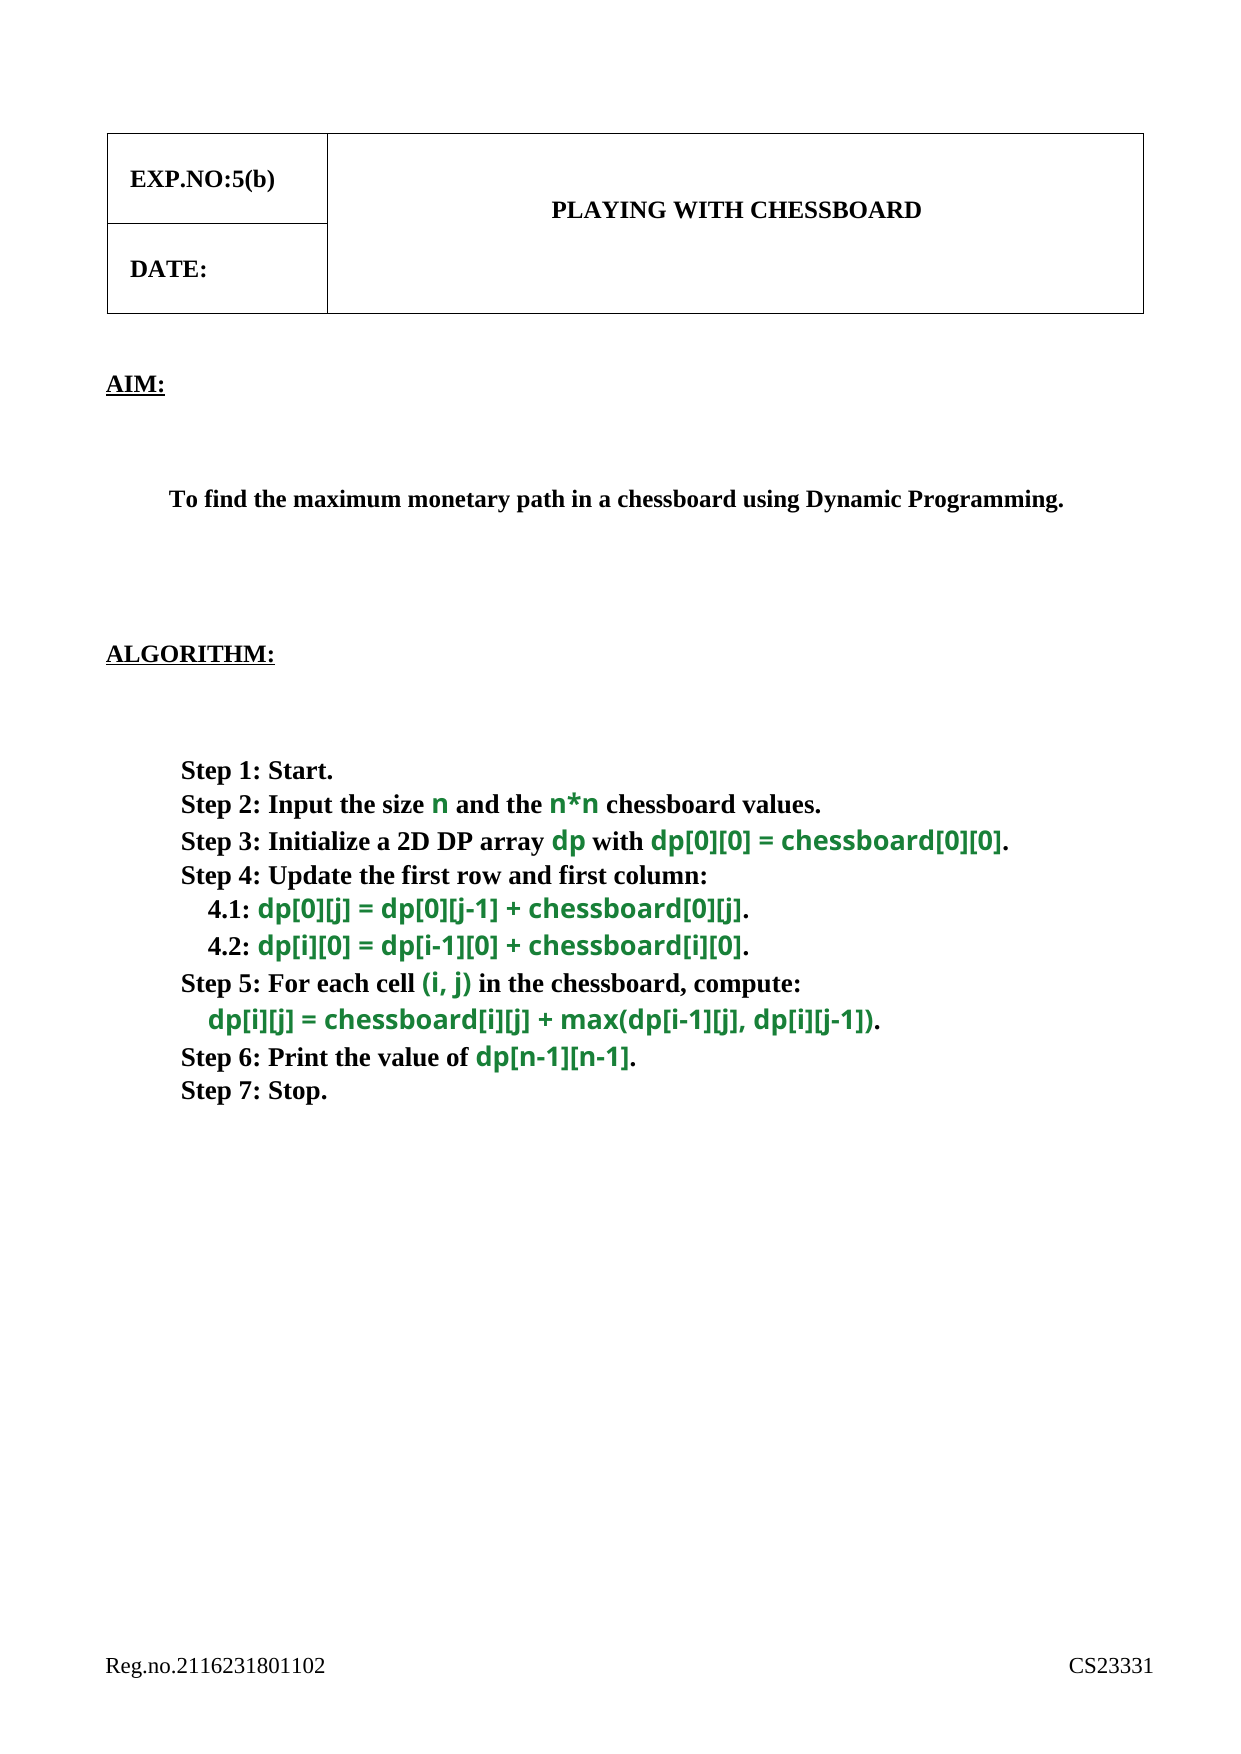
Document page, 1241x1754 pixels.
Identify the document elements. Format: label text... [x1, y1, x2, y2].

text Step 6: Print the value of dp[n-1][n-1]. [181, 1037, 1155, 1074]
text 4.1: dp[0][j] = dp[0][j-1] + chessboard[0][j]. [181, 890, 1155, 927]
table_header PLAYING WITH CHESSBOARD [328, 134, 1143, 313]
table_cell DATE: [108, 224, 327, 313]
text Step 1: Start. [181, 754, 1155, 785]
text AIM: [106, 369, 1155, 398]
text 4.2: dp[i][0] = dp[i-1][0] + chessboard[i][0]. [181, 927, 1155, 964]
table_header EXP.NO:5(b) [108, 134, 327, 223]
text Step 5: For each cell (i, j) in the chessboard, compute: [181, 964, 1155, 1001]
text ALGORITHM: [106, 639, 1155, 668]
text To find the maximum monetary path in a chessboard using Dynamic Programming. [94, 484, 1155, 513]
text Step 7: Stop. [181, 1074, 1155, 1105]
text dp[i][j] = chessboard[i][j] + max(dp[i-1][j], dp[i][j-1]). [181, 1001, 1155, 1037]
text Step 3: Initialize a 2D DP array dp with dp[0][0] = chessboard[0][0]. [181, 822, 1155, 859]
text Step 2: Input the size n and the n*n chessboard values. [181, 785, 1155, 822]
text Step 4: Update the first row and first column: [181, 859, 1155, 890]
